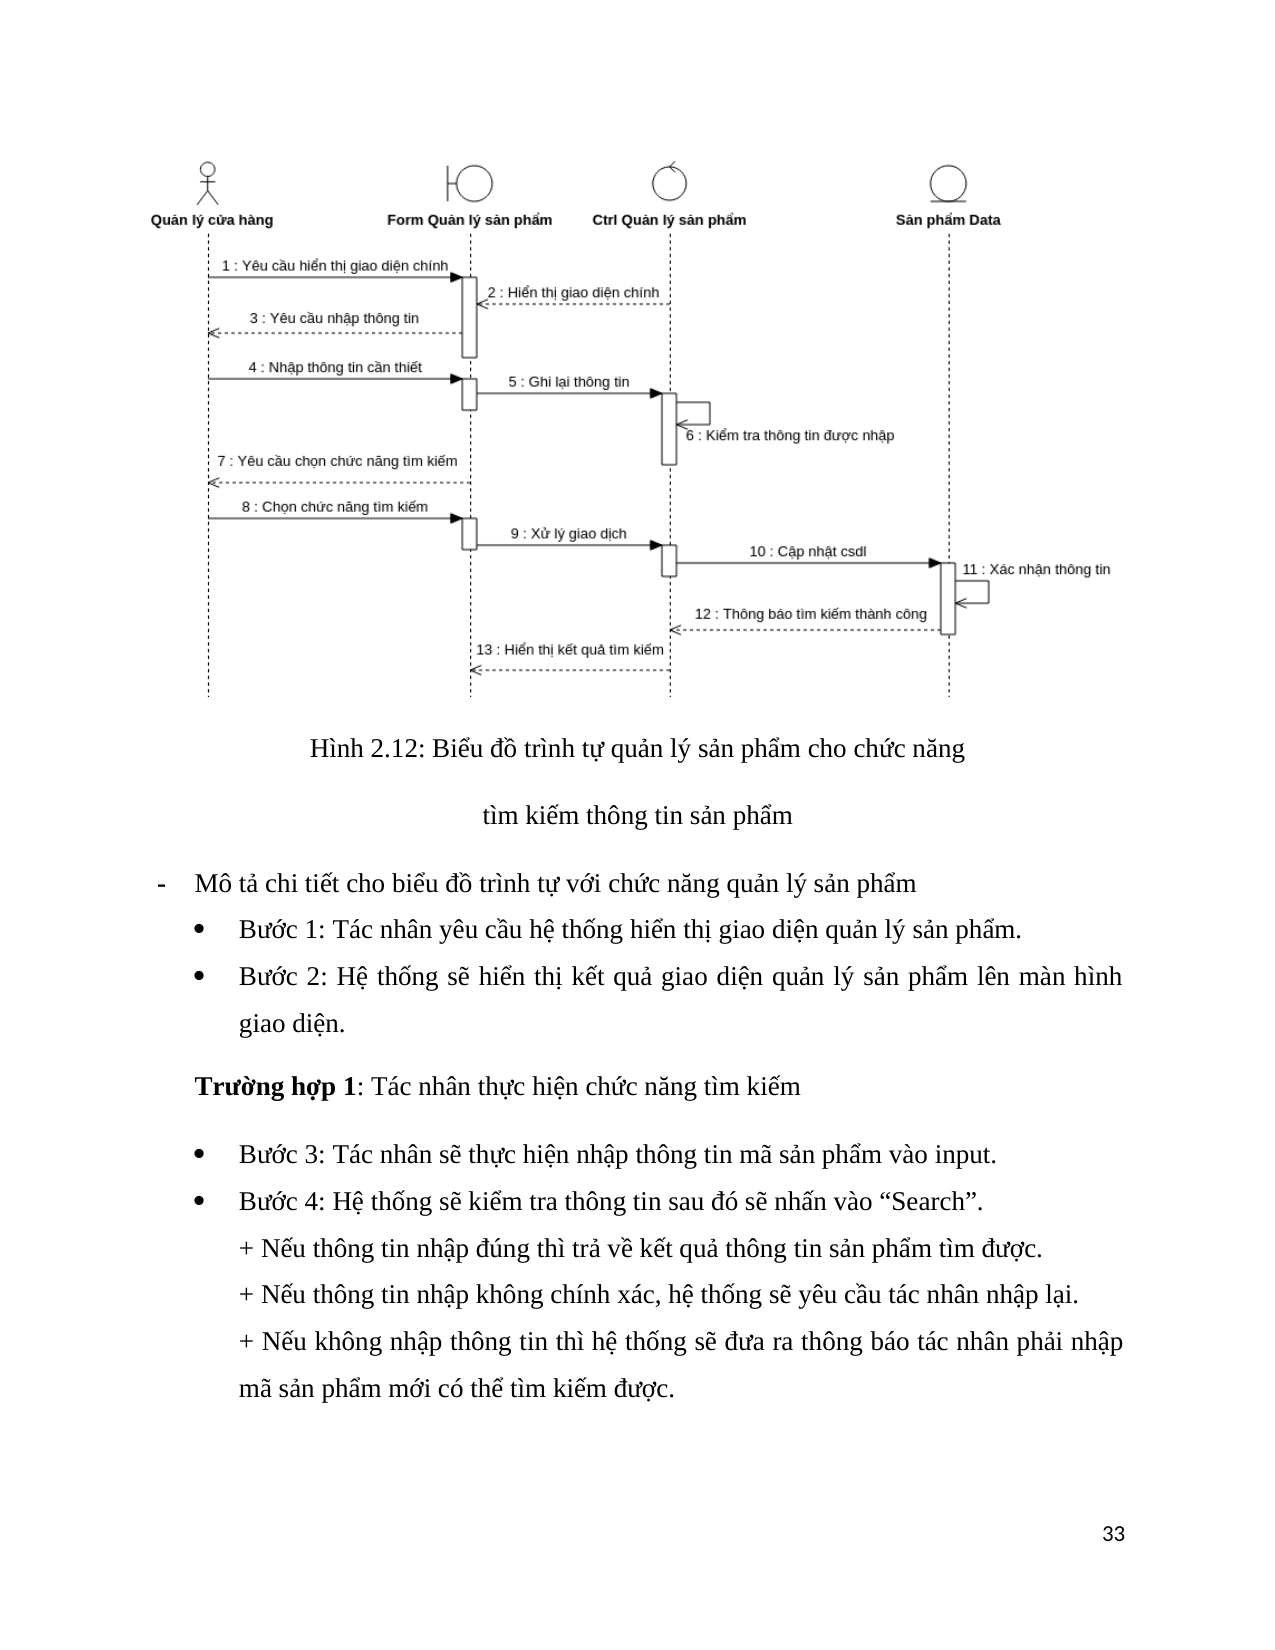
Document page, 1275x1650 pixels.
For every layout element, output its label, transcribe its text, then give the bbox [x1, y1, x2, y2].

list + Nếu không nhập thông tin thì hệ thống sẽ đưa ra thông báo tác nhân phải nhập mã sản phẩm mới có thể tìm kiếm được. [239, 1325, 1125, 1403]
text Hình 2.12: Biểu đồ trình tự quản lý sản phẩm cho chức năng [150, 732, 1125, 763]
list + Nếu thông tin nhập đúng thì trả về kết quả thông tin sản phẩm tìm được. [239, 1232, 1125, 1263]
list Bước 1: Tác nhân yêu cầu hệ thống hiển thị giao diện quản lý sản phẩm. [194, 913, 1125, 945]
list Bước 3: Tác nhân sẽ thực hiện nhập thông tin mã sản phẩm vào input. [194, 1138, 1125, 1169]
text Trường hợp 1: Tác nhân thực hiện chức năng tìm kiếm [194, 1071, 1125, 1102]
list + Nếu thông tin nhập không chính xác, hệ thống sẽ yêu cầu tác nhân nhập lại. [239, 1278, 1125, 1309]
list Bước 2: Hệ thống sẽ hiển thị kết quả giao diện quản lý sản phẩm lên màn hình giao diện. [194, 960, 1125, 1038]
text tìm kiếm thông tin sản phẩm [150, 799, 1125, 831]
list Mô tả chi tiết cho biểu đồ trình tự với chức năng quản lý sản phẩm [157, 867, 1125, 898]
list Bước 4: Hệ thống sẽ kiểm tra thông tin sau đó sẽ nhấn vào “Search”. [194, 1185, 1125, 1216]
picture [150, 150, 1125, 697]
